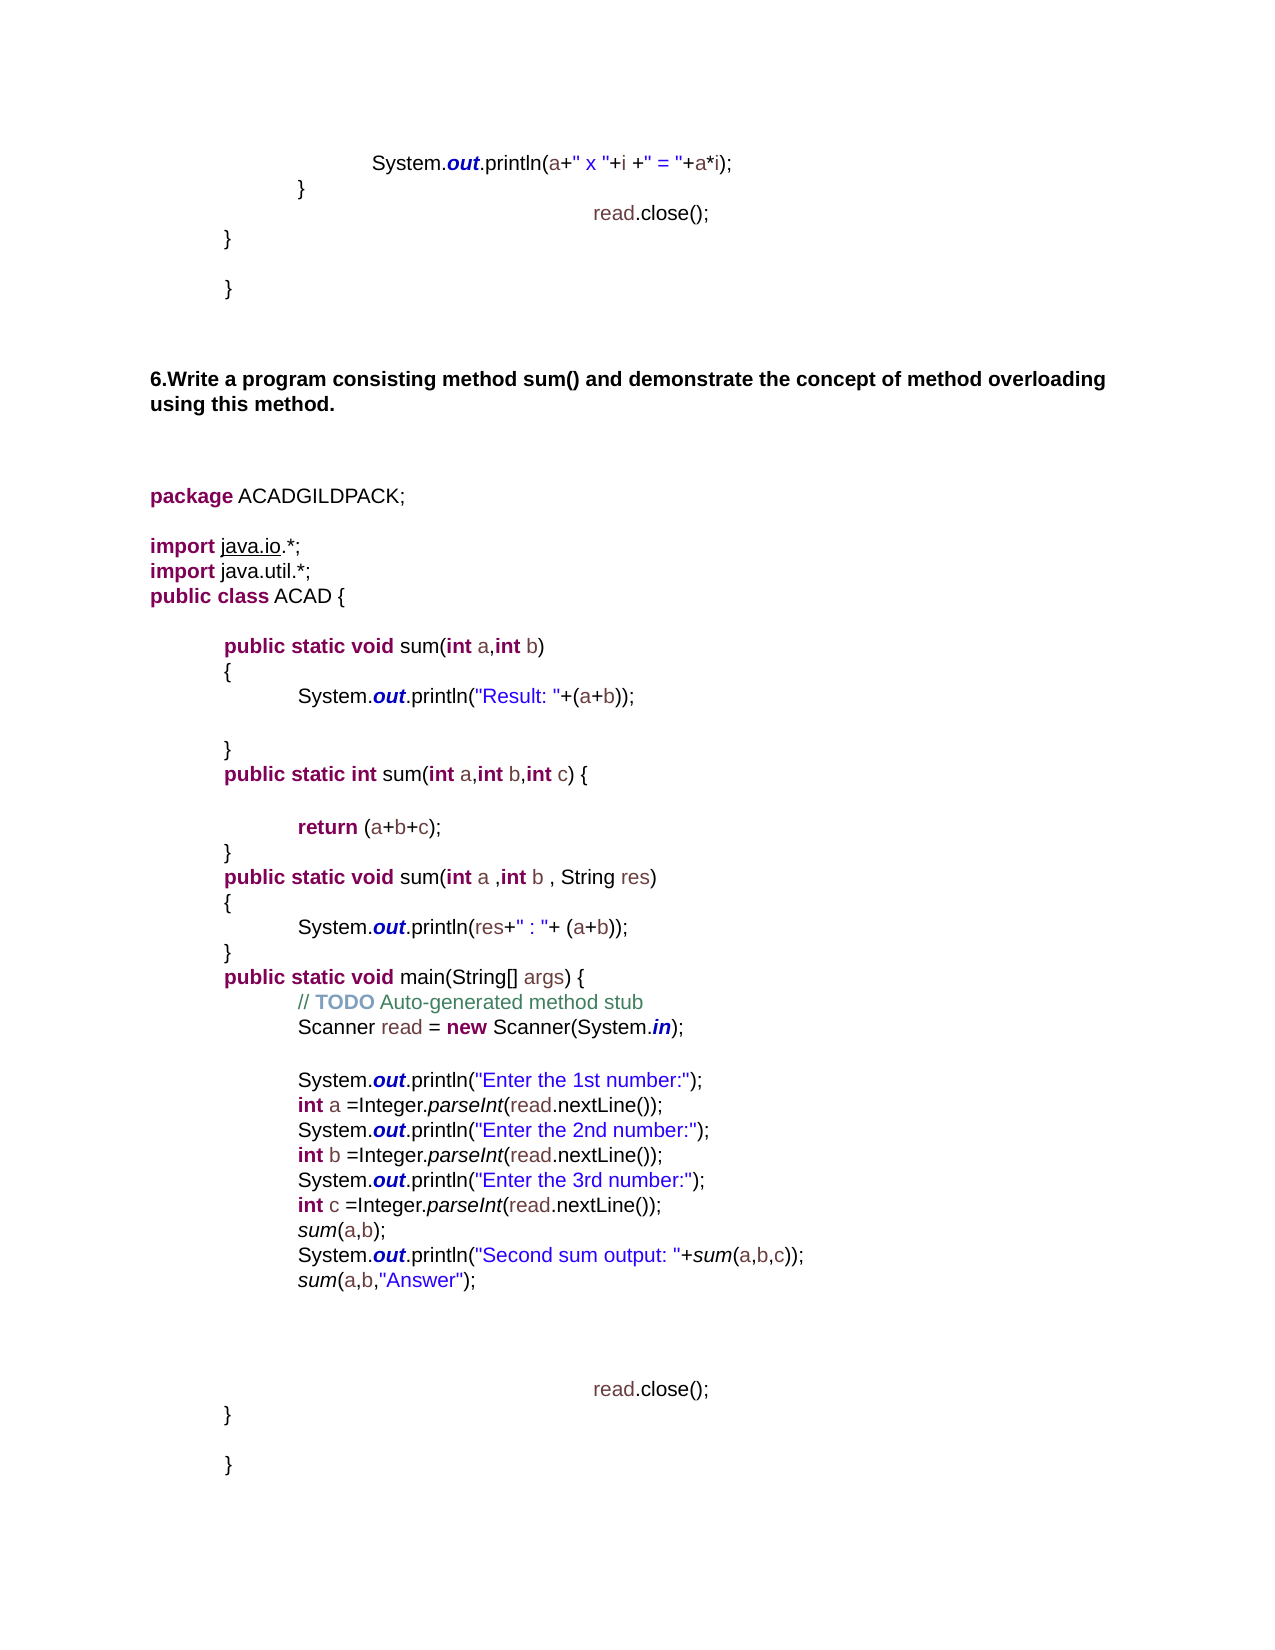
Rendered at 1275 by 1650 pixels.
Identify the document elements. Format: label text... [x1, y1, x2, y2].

text System.out.println(res+" : "+ (a+b)); [150, 914, 1125, 939]
text return (a+b+c); [150, 814, 1125, 839]
text } [150, 1401, 1125, 1426]
text 6.Write a program consisting method sum() and demonstrate the concept of method overloading using this method. [150, 367, 1125, 417]
text public static void sum(int a,int b) [150, 633, 1125, 658]
text System.out.println("Result: "+(a+b)); [150, 683, 1125, 708]
text } [150, 736, 1125, 761]
text import java.util.*; [150, 558, 1125, 583]
text System.out.println("Second sum output: "+sum(a,b,c)); [150, 1242, 1125, 1267]
text import java.io.*; [150, 533, 1125, 558]
text { [150, 889, 1125, 914]
text } [150, 939, 1125, 964]
text package ACADGILDPACK; [150, 483, 1125, 508]
text sum(a,b,"Answer"); [150, 1267, 1125, 1292]
text public static int sum(int a,int b,int c) { [150, 761, 1125, 786]
text System.out.println(a+" x "+i +" = "+a*i); [150, 150, 1125, 175]
text public static void sum(int a ,int b , String res) [150, 864, 1125, 889]
text sum(a,b); [150, 1217, 1125, 1242]
text int a =Integer.parseInt(read.nextLine()); [150, 1092, 1125, 1117]
text } [150, 175, 1125, 200]
text int c =Integer.parseInt(read.nextLine()); [150, 1192, 1125, 1217]
text // TODO Auto-generated method stub [150, 989, 1125, 1014]
text } [150, 839, 1125, 864]
text System.out.println("Enter the 2nd number:"); [150, 1117, 1125, 1142]
text } [150, 225, 1125, 250]
text System.out.println("Enter the 3rd number:"); [150, 1167, 1125, 1192]
text Scanner read = new Scanner(System.in); [150, 1014, 1125, 1039]
text read.close(); [150, 200, 1125, 225]
text System.out.println("Enter the 1st number:"); [150, 1067, 1125, 1092]
text int b =Integer.parseInt(read.nextLine()); [150, 1142, 1125, 1167]
text { [150, 658, 1125, 683]
text public class ACAD { [150, 583, 1125, 608]
text public static void main(String[] args) { [150, 964, 1125, 989]
text } [225, 275, 1125, 300]
text } [225, 1451, 1125, 1476]
text read.close(); [150, 1376, 1125, 1401]
